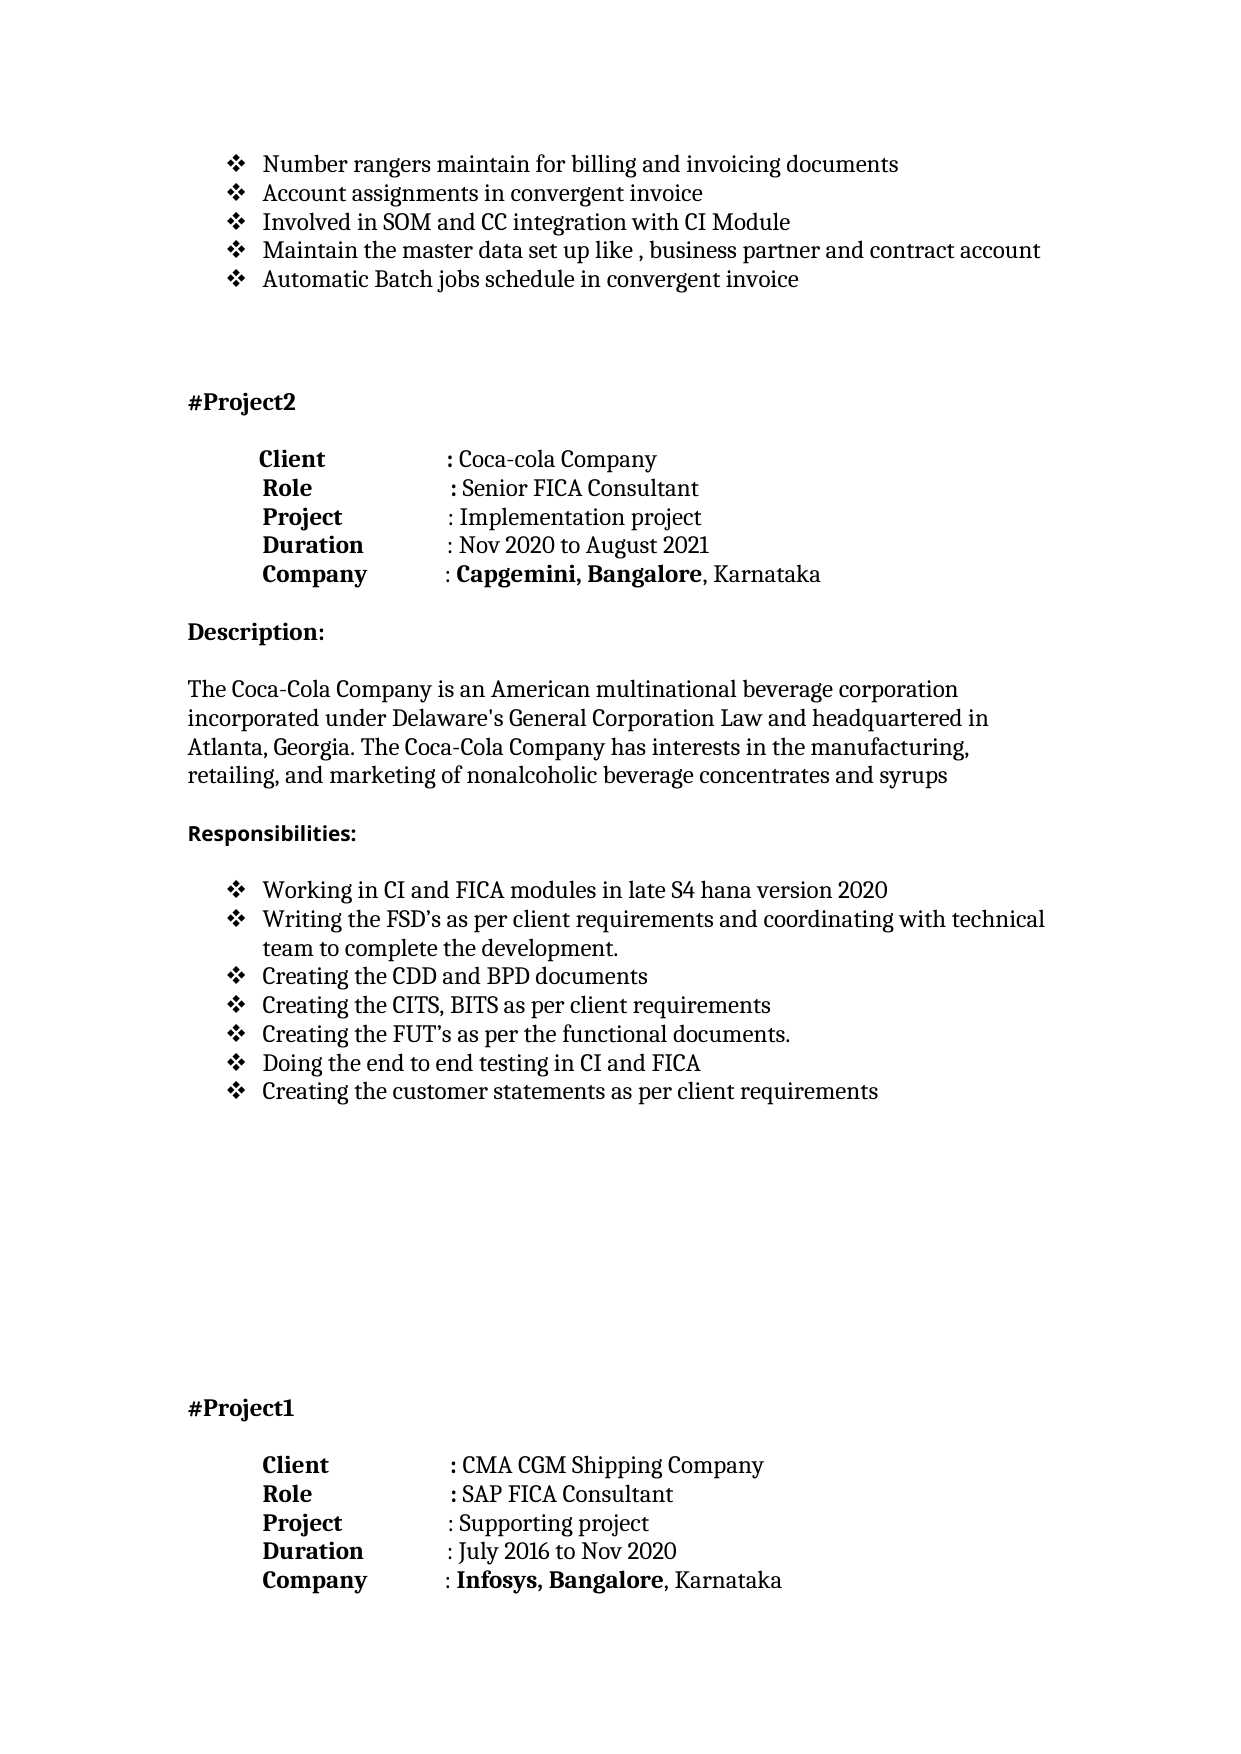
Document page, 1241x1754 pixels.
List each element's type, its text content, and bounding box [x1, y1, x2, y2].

text The Coca-Cola Company is an American multinational beverage corporation incorporated under Delaware's General Corporation Law and headquartered in Atlanta, Georgia. The Coca-Cola Company has interests in the manufacturing, retailing, and marketing of nonalcoholic beverage concentrates and syrups [187, 675, 1053, 790]
text Project : Implementation project [187, 502, 1053, 531]
list Automatic Batch jobs schedule in convergent invoice [225, 265, 1053, 294]
list Involved in SOM and CC integration with CI Module [225, 207, 1053, 236]
text Description: [187, 617, 1053, 646]
text Client : CMA CGM Shipping Company [187, 1451, 1053, 1480]
list Working in CI and FICA modules in late S4 hana version 2020 [225, 876, 1053, 905]
text Role : Senior FICA Consultant [187, 474, 1053, 502]
list Writing the FSD’s as per client requirements and coordinating with technical team to complete the development. [225, 905, 1053, 962]
text #Project2 [187, 387, 1053, 416]
text Company : Infosys, Bangalore, Karnataka [187, 1566, 1053, 1595]
text Duration : Nov 2020 to August 2021 [187, 531, 1053, 560]
text Role : SAP FICA Consultant [187, 1480, 1053, 1508]
list Number rangers maintain for billing and invoicing documents [225, 150, 1053, 179]
list Creating the customer statements as per client requirements [225, 1077, 1053, 1106]
text Responsibilities: [187, 819, 1053, 847]
list Doing the end to end testing in CI and FICA [225, 1048, 1053, 1077]
text Company : Capgemini, Bangalore, Karnataka [187, 560, 1053, 589]
text Client : Coca-cola Company [187, 445, 1053, 474]
text Project : Supporting project [187, 1508, 1053, 1537]
list Maintain the master data set up like , business partner and contract account [225, 236, 1053, 265]
list Creating the FUT’s as per the functional documents. [225, 1020, 1053, 1048]
list Creating the CDD and BPD documents [225, 962, 1053, 991]
list Creating the CITS, BITS as per client requirements [225, 991, 1053, 1020]
text #Project1 [187, 1393, 1053, 1422]
list Account assignments in convergent invoice [225, 179, 1053, 207]
text Duration : July 2016 to Nov 2020 [187, 1537, 1053, 1566]
